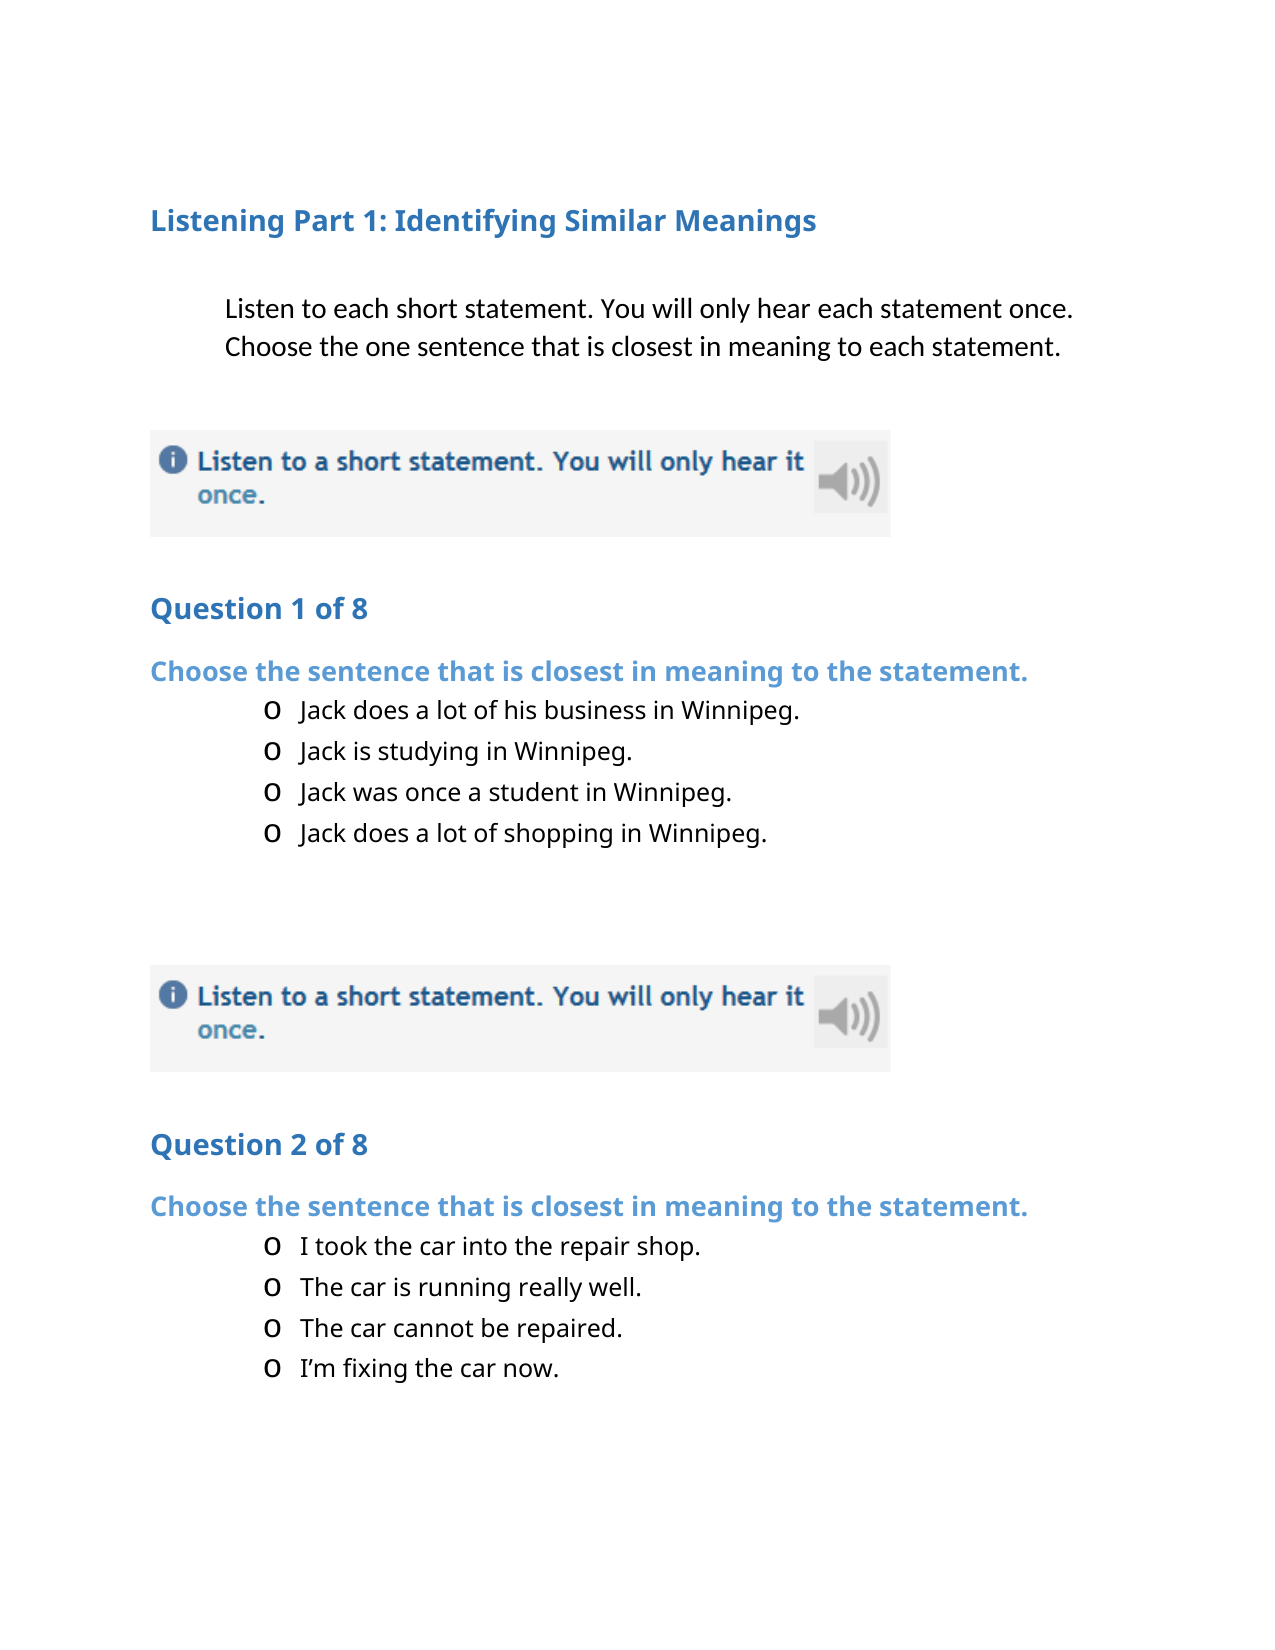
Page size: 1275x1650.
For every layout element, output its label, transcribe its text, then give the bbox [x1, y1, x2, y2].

text The car is running really well. [262, 1268, 1125, 1306]
text Jack does a lot of shopping in Winnipeg. [262, 814, 1125, 852]
subtitle Question 2 of 8 [150, 1124, 1125, 1164]
list Choose the one sentence that is closest in meaning to each statement. [225, 328, 1125, 364]
picture [150, 965, 891, 1072]
text I took the car into the repair shop. [262, 1228, 1125, 1265]
subtitle Question 1 of 8 [150, 588, 1125, 628]
text Jack was once a student in Winnipeg. [262, 774, 1125, 811]
subtitle Choose the sentence that is closest in meaning to the statement. [150, 1188, 1125, 1225]
text Jack does a lot of his business in Winnipeg. [262, 692, 1125, 730]
list Listen to each short statement. You will only hear each statement once. [225, 290, 1125, 325]
subtitle Listening Part 1: Identifying Similar Meanings [150, 200, 1125, 240]
picture [150, 430, 891, 537]
subtitle Choose the sentence that is closest in meaning to the statement. [150, 652, 1125, 689]
text The car cannot be repaired. [262, 1309, 1125, 1347]
text Jack is studying in Winnipeg. [262, 733, 1125, 771]
text I’m fixing the car now. [262, 1350, 1125, 1388]
